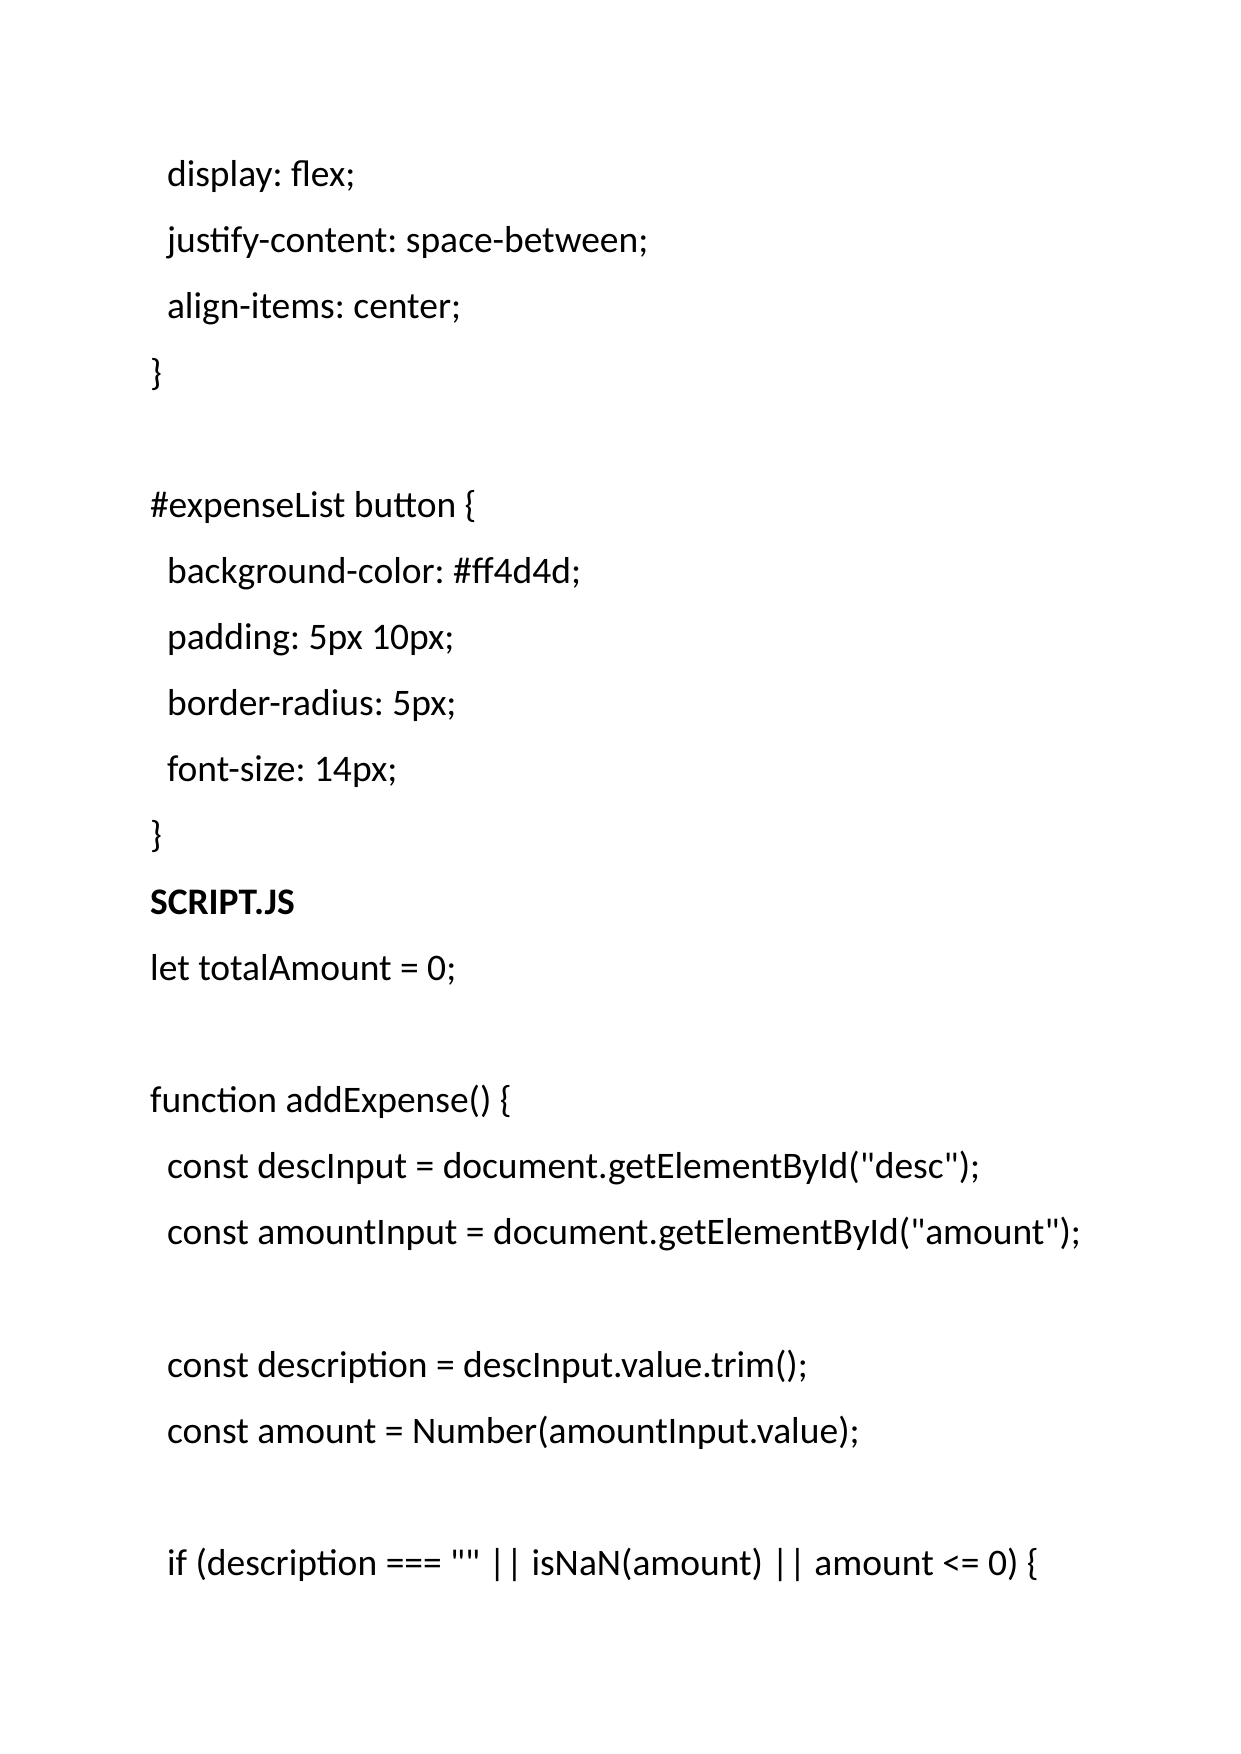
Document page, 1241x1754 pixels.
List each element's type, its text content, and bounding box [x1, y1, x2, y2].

text display: flex; [150, 150, 1090, 196]
text } [150, 348, 1090, 394]
text } [150, 811, 1090, 857]
text let totalAmount = 0; [150, 944, 1090, 989]
text background-color: #ff4d4d; [150, 547, 1090, 593]
text align-items: center; [150, 282, 1090, 328]
text const description = descInput.value.trim(); [150, 1341, 1090, 1386]
text justify-content: space-between; [150, 216, 1090, 262]
text #expenseList button { [150, 481, 1090, 527]
text font-size: 14px; [150, 745, 1090, 791]
text function addExpense() { [150, 1076, 1090, 1122]
text const amount = Number(amountInput.value); [150, 1407, 1090, 1453]
text border-radius: 5px; [150, 679, 1090, 725]
text SCRIPT.JS [150, 878, 1090, 923]
text padding: 5px 10px; [150, 613, 1090, 659]
text const descInput = document.getElementById("desc"); [150, 1142, 1090, 1188]
text if (description === "" || isNaN(amount) || amount <= 0) { [150, 1539, 1090, 1585]
text const amountInput = document.getElementById("amount"); [150, 1208, 1090, 1254]
